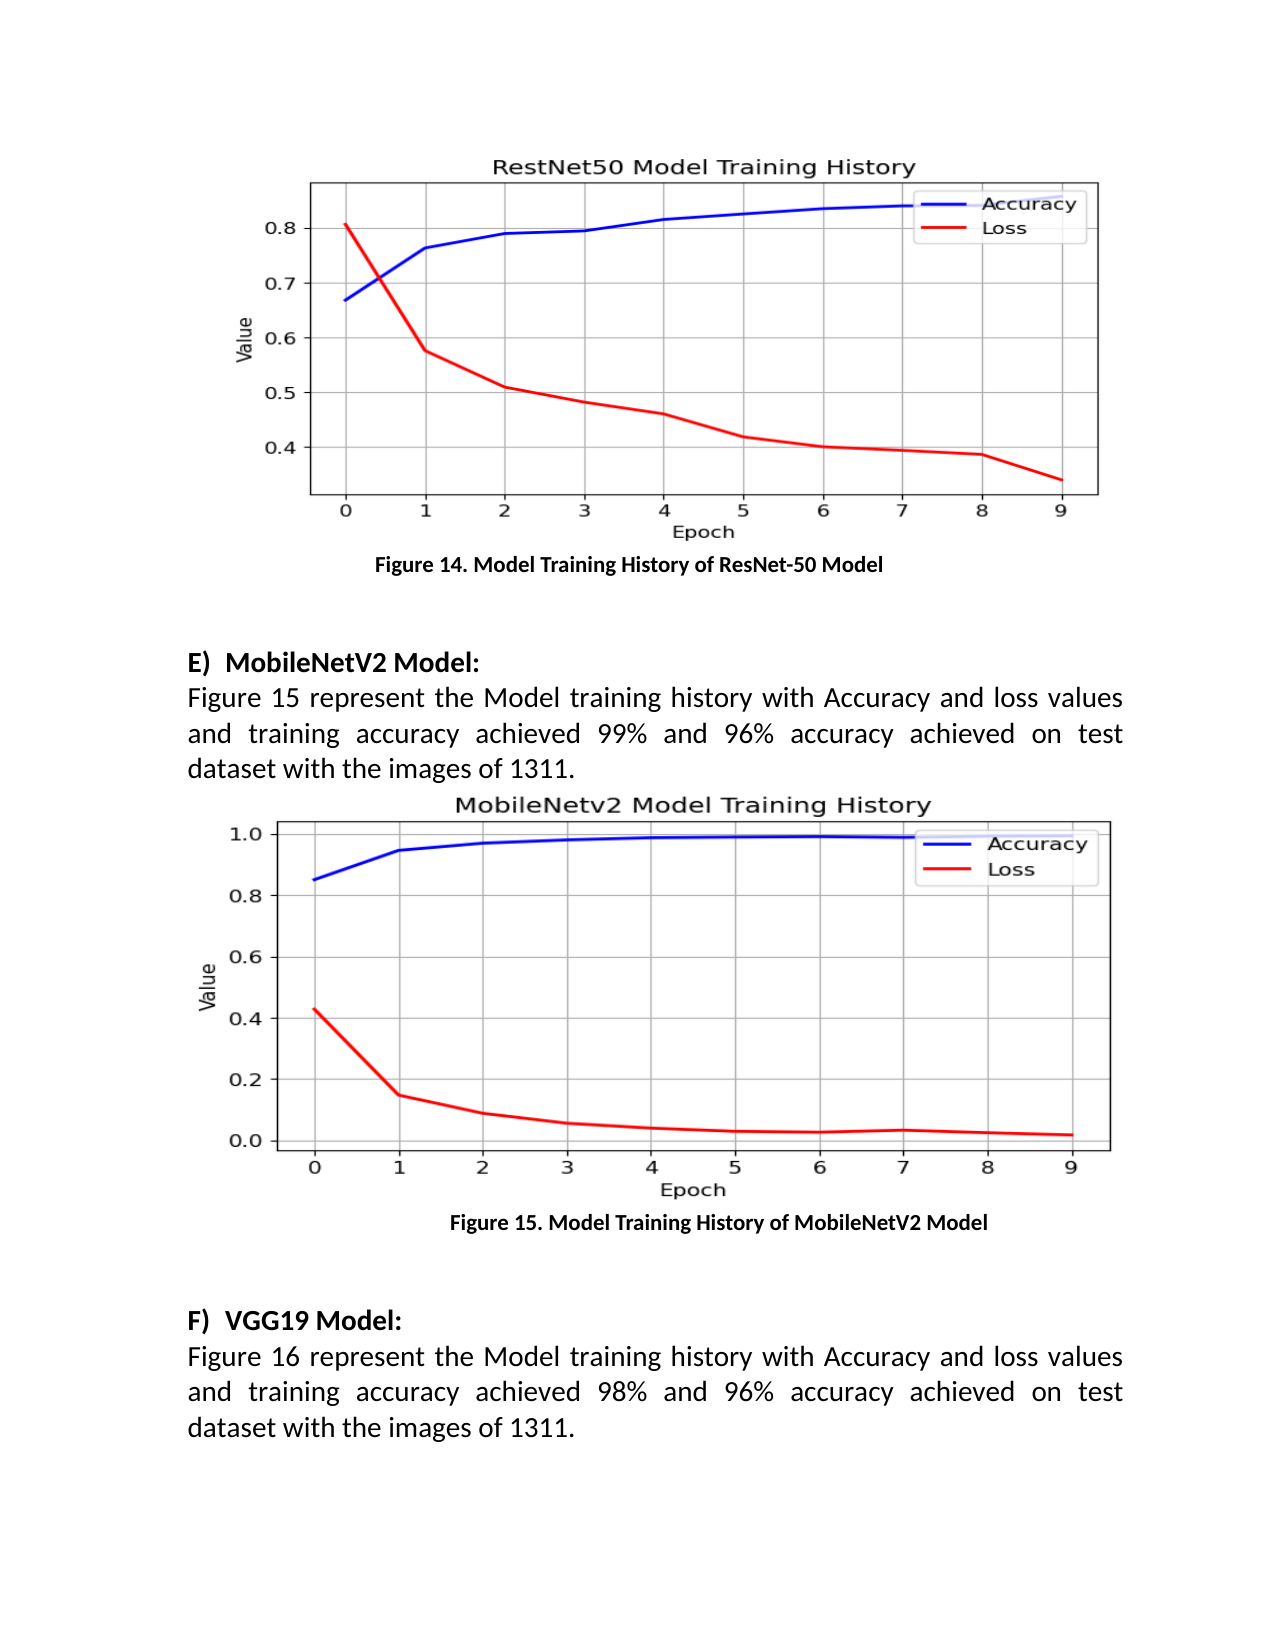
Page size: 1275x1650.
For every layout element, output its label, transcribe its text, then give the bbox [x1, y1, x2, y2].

text Figure 14. Model Training History of ResNet-50 Model [375, 550, 1125, 578]
list MobileNetV2 Model: [187, 644, 1125, 679]
picture [187, 786, 1122, 1209]
picture [225, 150, 1109, 550]
text Figure 15 represent the Model training history with Accuracy and loss values and training accuracy achieved 99% and 96% accuracy achieved on test dataset with the images of 1311. [187, 679, 1125, 786]
list VGG19 Model: [187, 1302, 1125, 1338]
text Figure 16 represent the Model training history with Accuracy and loss values and training accuracy achieved 98% and 96% accuracy achieved on test dataset with the images of 1311. [187, 1338, 1125, 1444]
text Figure 15. Model Training History of MobileNetV2 Model [375, 1208, 1125, 1236]
